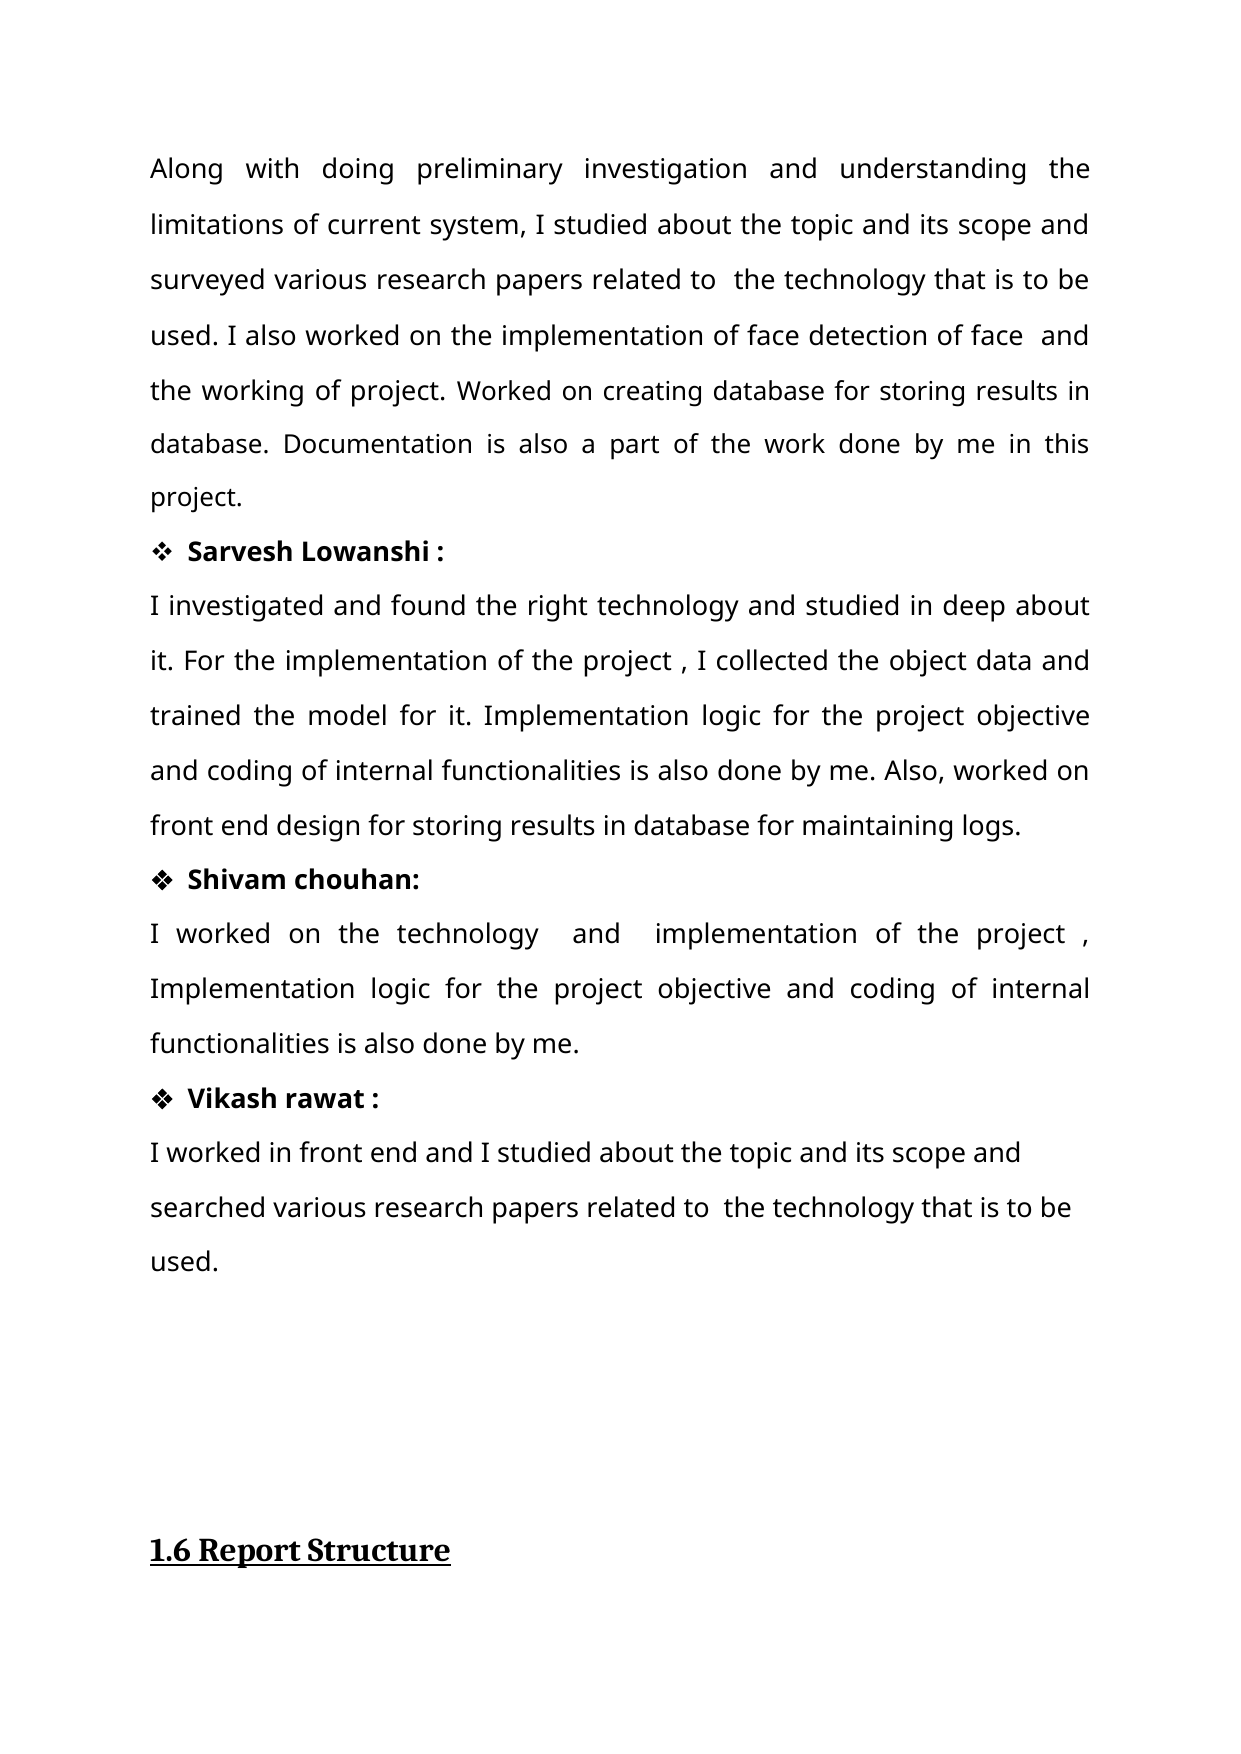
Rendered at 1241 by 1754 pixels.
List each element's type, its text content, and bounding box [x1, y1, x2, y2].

text I worked in front end and I studied about the topic and its scope and searched various research papers related to the technology that is to be used. [150, 1134, 1089, 1279]
list Sarvesh Lowanshi : [150, 532, 1091, 569]
list Vikash rawat : [150, 1080, 1089, 1117]
text I investigated and found the right technology and studied in deep about it. For the implementation of the project , I collected the object data and trained the model for it. Implementation logic for the project objective and coding of internal functionalities is also done by me. Also, worked on front end design for storing results in database for maintaining logs. [150, 586, 1091, 843]
list Shivam chouhan: [150, 861, 1089, 898]
text I worked on the technology and implementation of the project , Implementation logic for the project objective and coding of internal functionalities is also done by me. [150, 915, 1091, 1062]
text Along with doing preliminary investigation and understanding the limitations of current system, I studied about the topic and its scope and surveyed various research papers related to the technology that is to be used. I also worked on the implementation of face detection of face and the working of project. Worked on creating database for storing results in database. Documentation is also a part of the work done by me in this project. [150, 150, 1091, 514]
text 1.6 Report Structure [150, 1531, 1091, 1569]
